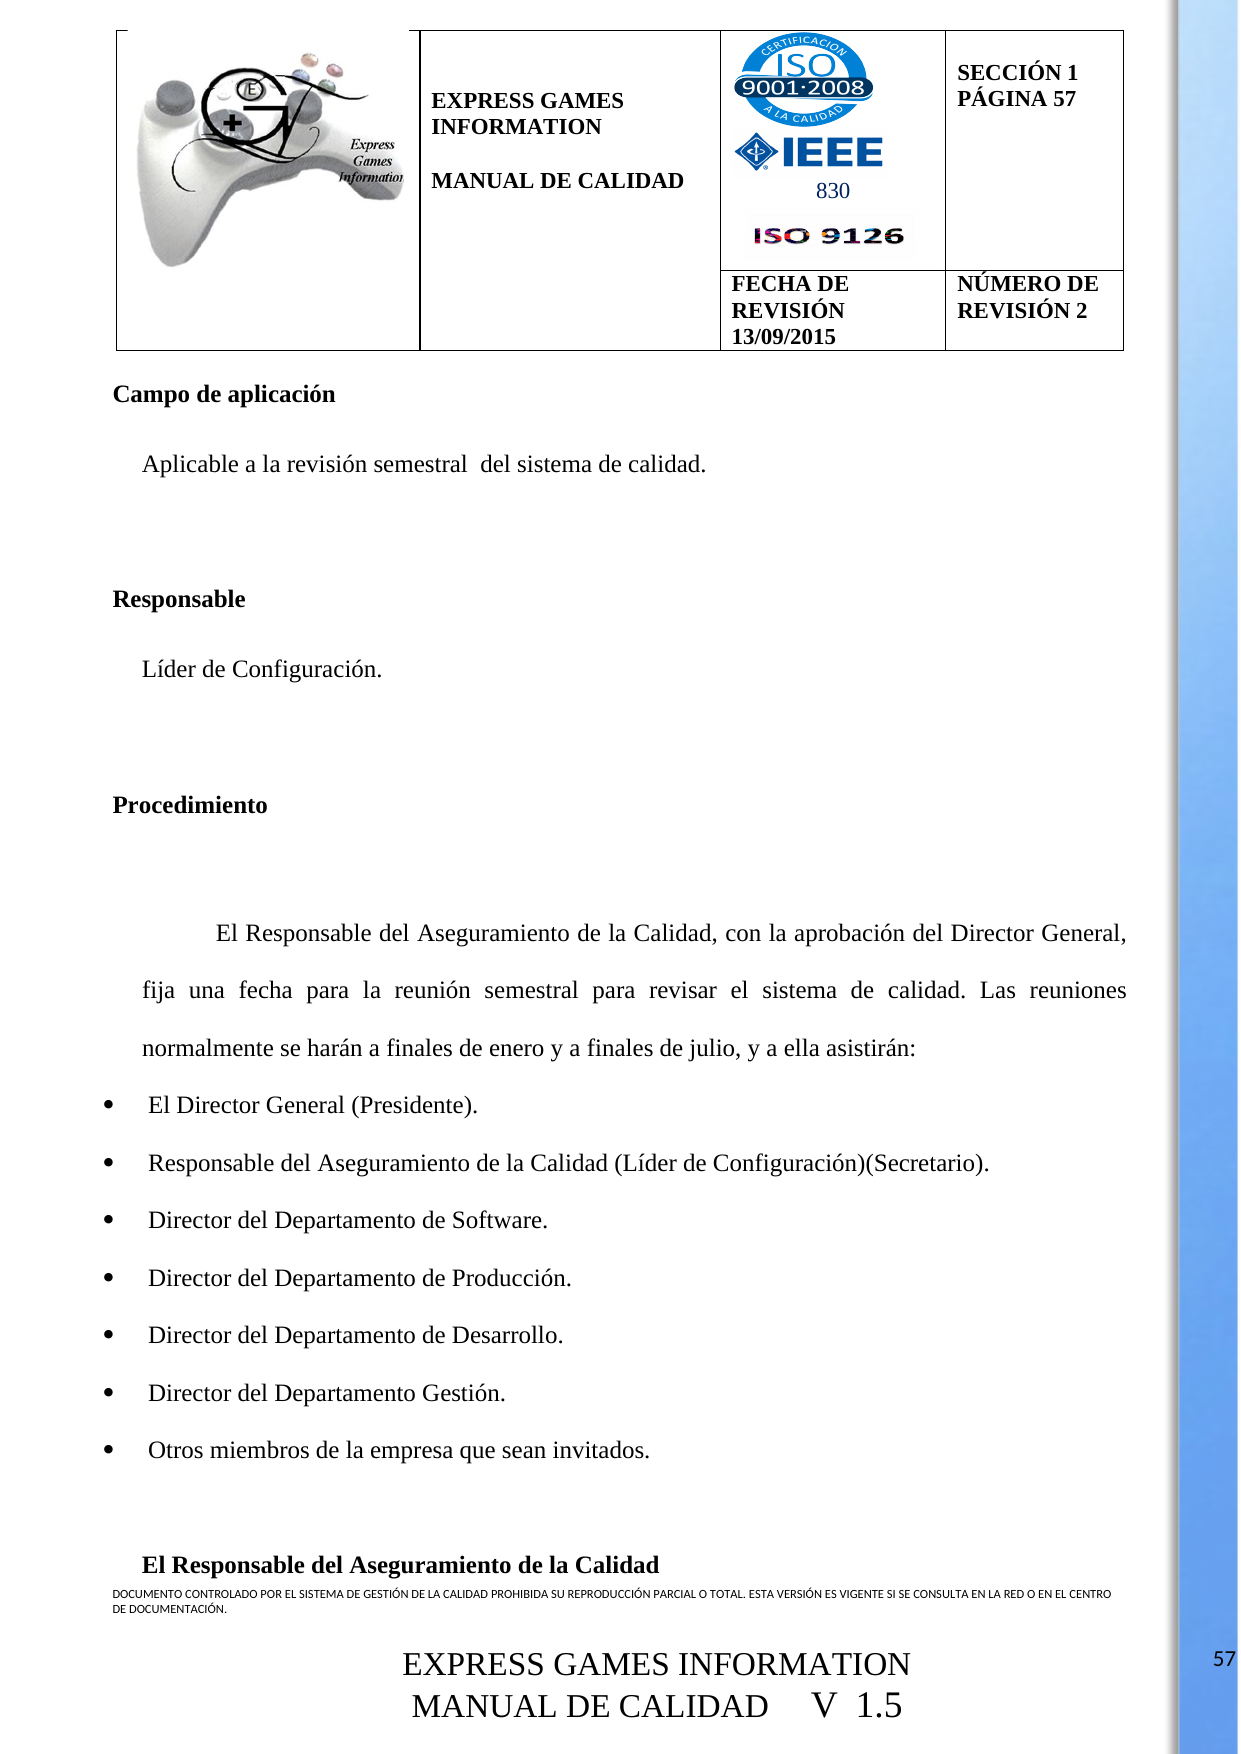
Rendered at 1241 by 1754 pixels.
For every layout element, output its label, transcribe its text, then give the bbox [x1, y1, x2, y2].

list Director del Departamento de Producción. [104, 1263, 1098, 1292]
picture [1180, 0, 1237, 1754]
picture [731, 203, 935, 270]
subtitle Procedimiento [112, 790, 1128, 819]
picture [731, 30, 889, 178]
picture [127, 30, 409, 272]
list Director del Departamento de Desarrollo. [104, 1320, 1098, 1349]
text El Responsable del Aseguramiento de la Calidad [142, 1550, 1098, 1579]
list El Director General (Presidente). [104, 1090, 1098, 1119]
list Responsable del Aseguramiento de la Calidad (Líder de Configuración)(Secretario). [104, 1148, 1098, 1177]
list Director del Departamento de Software. [104, 1205, 1098, 1234]
text El Responsable del Aseguramiento de la Calidad, con la aprobación del Director General, fija una fecha para la reunión semestral para revisar el sistema de calidad. Las reuniones normalmente se harán a finales de enero y a finales de julio, y a ella asistirán: [142, 918, 1128, 1062]
text Aplicable a la revisión semestral del sistema de calidad. [142, 449, 1098, 477]
list Otros miembros de la empresa que sean invitados. [104, 1435, 1098, 1464]
text Líder de Configuración. [142, 654, 1098, 683]
subtitle Campo de aplicación [112, 379, 1128, 407]
subtitle Responsable [112, 584, 1128, 613]
list Director del Departamento Gestión. [104, 1378, 1098, 1407]
